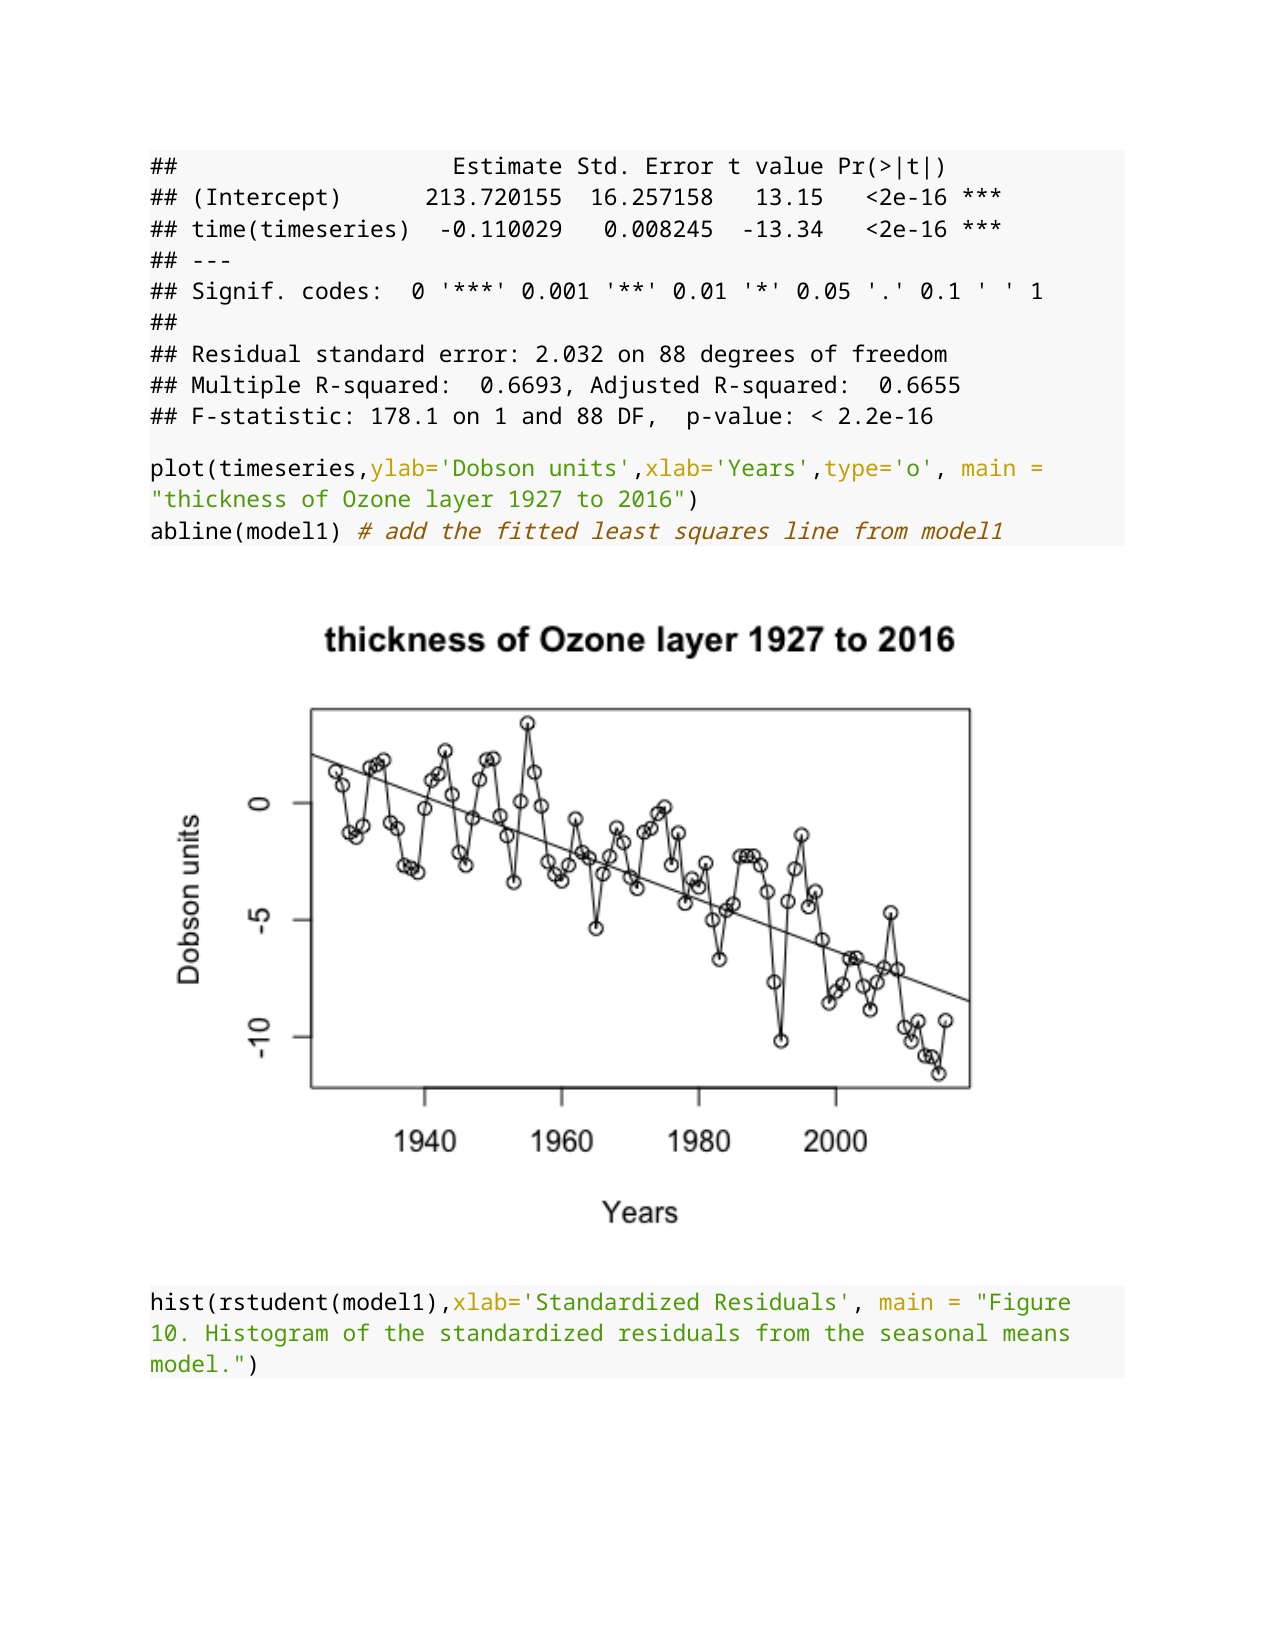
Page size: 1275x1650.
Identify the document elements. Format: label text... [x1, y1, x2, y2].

text plot(timeseries,ylab='Dobson units',xlab='Years',type='o', main = "thickness of Ozone layer 1927 to 2016") abline(model1) # add the fitted least squares line from model1 [150, 452, 1125, 546]
picture [168, 566, 1044, 1267]
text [150, 150, 1125, 431]
text hist(rstudent(model1),xlab='Standardized Residuals', main = "Figure 10. Histogram of the standardized residuals from the seasonal means model.") [260, 1285, 1125, 1379]
